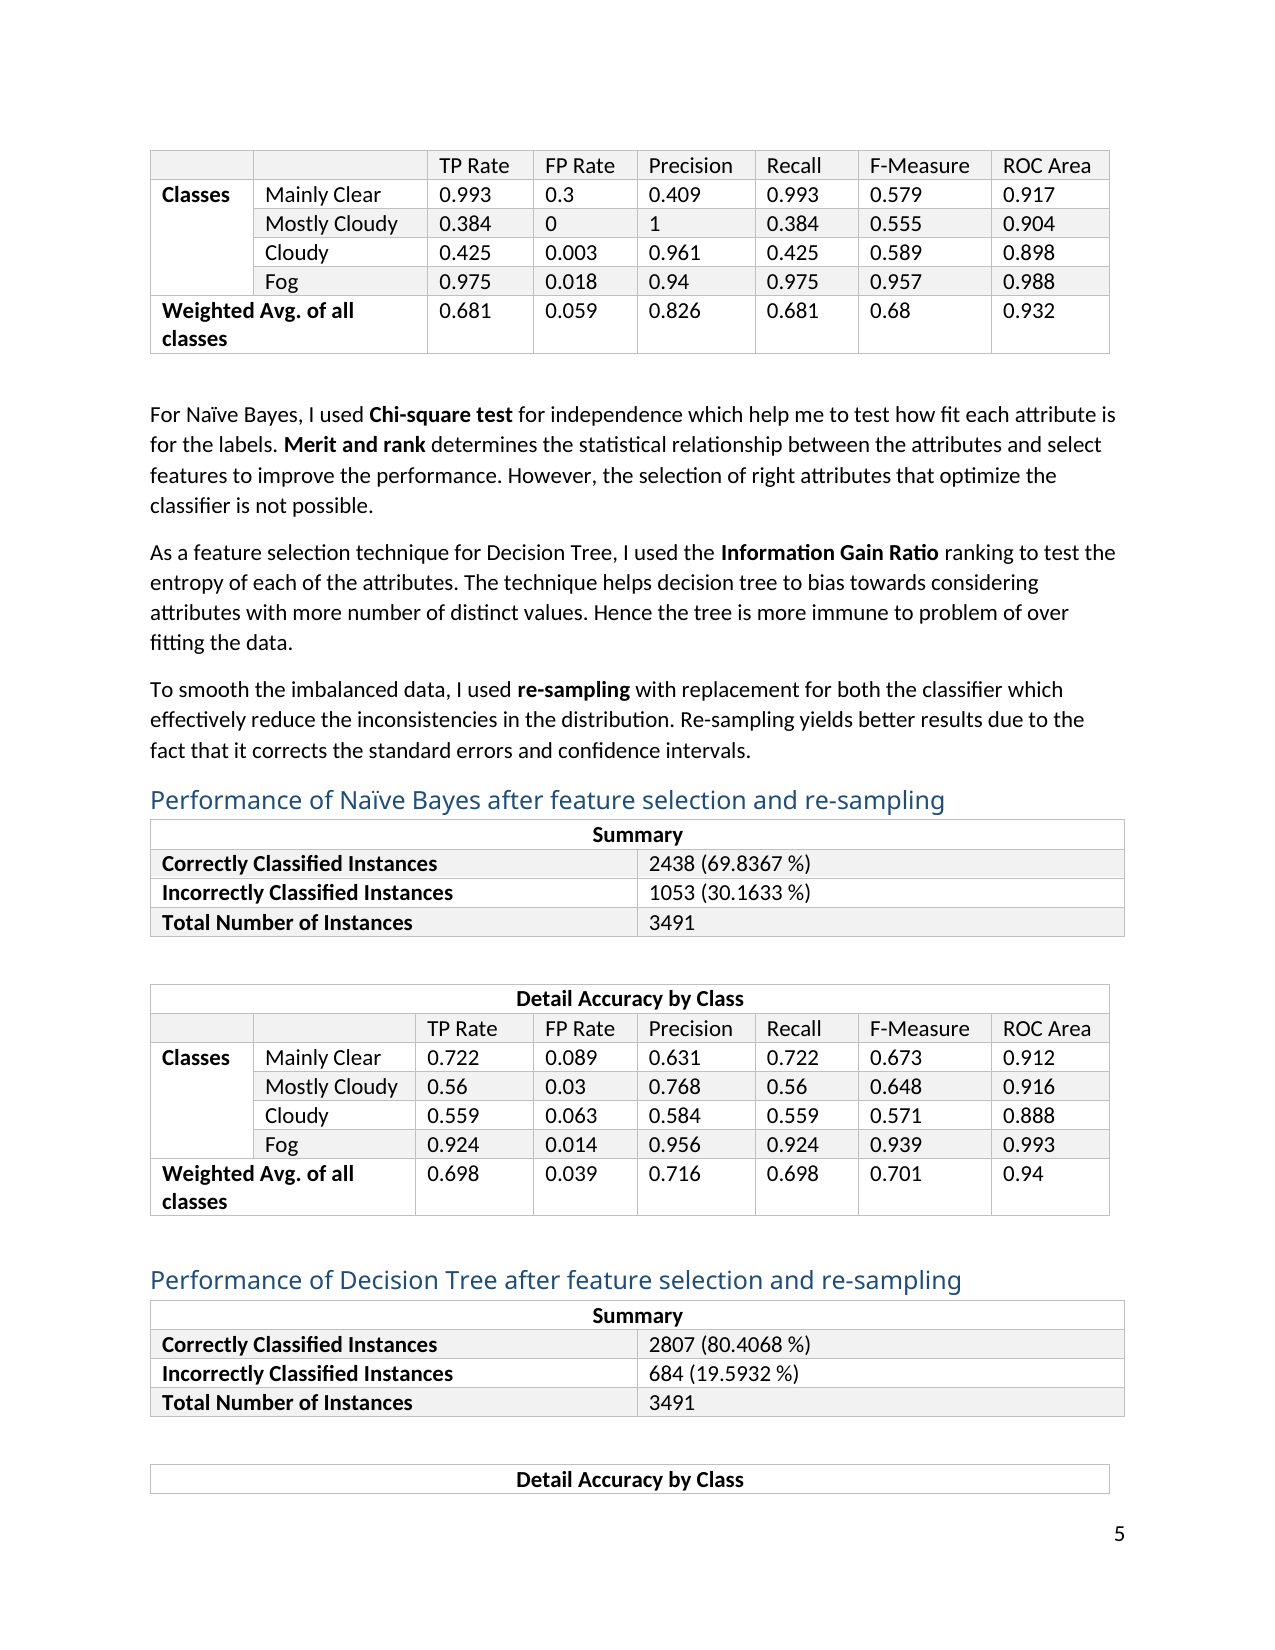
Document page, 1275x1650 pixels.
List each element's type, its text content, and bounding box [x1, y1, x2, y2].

table_cell 0.559 [416, 1101, 533, 1129]
table_cell Cloudy [254, 238, 427, 266]
table_cell 1 [638, 209, 755, 237]
table_cell FP Rate [534, 151, 637, 179]
table_cell 0.716 [638, 1159, 755, 1215]
table_cell 0.701 [859, 1159, 991, 1215]
table_cell 0.039 [534, 1159, 637, 1215]
table_cell 0.956 [638, 1130, 755, 1158]
table_cell ROC Area [992, 1014, 1109, 1042]
table_cell FP Rate [534, 1014, 637, 1042]
table_cell 0.409 [638, 180, 755, 208]
table_cell Weighted Avg. of all classes [151, 296, 427, 352]
table_cell Precision [638, 1014, 755, 1042]
table_cell 0.722 [416, 1043, 533, 1071]
subtitle Performance of Decision Tree after feature selection and re-sampling [150, 1263, 1125, 1297]
table_cell 2807 (80.4068 %) [638, 1330, 1124, 1358]
table_cell 0.957 [859, 267, 991, 295]
table_cell 0.673 [859, 1043, 991, 1071]
table_cell 0.975 [756, 267, 858, 295]
table_cell 0.018 [534, 267, 637, 295]
table_cell 0.722 [756, 1043, 858, 1071]
table_cell 0.56 [756, 1072, 858, 1100]
table_cell 0.917 [992, 180, 1109, 208]
table_cell F-Measure [859, 151, 991, 179]
table_cell 0.589 [859, 238, 991, 266]
subtitle Performance of Naïve Bayes after feature selection and re-sampling [150, 783, 1125, 817]
table_cell Correctly Classified Instances [151, 850, 637, 877]
table_cell 0.988 [992, 267, 1109, 295]
table_cell 0.631 [638, 1043, 755, 1071]
table_cell 0.384 [756, 209, 858, 237]
table_cell [254, 151, 427, 179]
table_cell Fog [254, 267, 427, 295]
table_cell 0.993 [992, 1130, 1109, 1158]
table_header Detail Accuracy by Class [151, 1465, 1109, 1493]
table_cell 0.94 [992, 1159, 1109, 1215]
table_cell Precision [638, 151, 755, 179]
table_cell Mainly Clear [254, 180, 427, 208]
table_cell Recall [756, 1014, 858, 1042]
table_cell 0.888 [992, 1101, 1109, 1129]
table_cell 0.698 [756, 1159, 858, 1215]
table_cell 0.68 [859, 296, 991, 352]
table_cell 0.089 [534, 1043, 637, 1071]
table_cell 684 (19.5932 %) [638, 1359, 1124, 1387]
table_cell Incorrectly Classified Instances [151, 1359, 637, 1387]
table_cell 0.681 [428, 296, 533, 352]
table_cell 0.94 [638, 267, 755, 295]
table_cell 0.3 [534, 180, 637, 208]
text As a feature selection technique for Decision Tree, I used the Information Gain Ratio ranking to test the entropy of each of the attributes. The technique helps decision tree to bias towards considering attributes with more number of distinct values. Hence the tree is more immune to problem of over fitting the data. [150, 538, 1125, 656]
table_cell 2438 (69.8367 %) [638, 850, 1124, 877]
table_cell Total Number of Instances [151, 1388, 637, 1416]
table_cell 0.059 [534, 296, 637, 352]
table_cell 0.014 [534, 1130, 637, 1158]
table_header Detail Accuracy by Class [151, 985, 1109, 1013]
table_cell 0.924 [756, 1130, 858, 1158]
table_cell 0.584 [638, 1101, 755, 1129]
table_cell F-Measure [859, 1014, 991, 1042]
table_cell TP Rate [416, 1014, 533, 1042]
table_cell Mostly Cloudy [254, 1072, 415, 1100]
table_cell 0.975 [428, 267, 533, 295]
table_cell 0.904 [992, 209, 1109, 237]
table_cell 0.698 [416, 1159, 533, 1215]
table_cell 0.579 [859, 180, 991, 208]
table_cell 0.961 [638, 238, 755, 266]
table_cell 1053 (30.1633 %) [638, 879, 1124, 907]
table_cell Fog [254, 1130, 415, 1158]
table_cell Mainly Clear [254, 1043, 415, 1071]
table_cell 0.924 [416, 1130, 533, 1158]
table_cell 0.681 [756, 296, 858, 352]
table_cell 0.648 [859, 1072, 991, 1100]
table_cell 0.571 [859, 1101, 991, 1129]
table_header Summary [151, 1301, 1124, 1329]
table_cell [254, 1014, 415, 1042]
table_cell Incorrectly Classified Instances [151, 879, 637, 907]
table_cell 0.993 [428, 180, 533, 208]
table_cell Recall [756, 151, 858, 179]
table_cell 3491 [638, 1388, 1124, 1416]
table_cell Classes [151, 180, 253, 295]
table_cell 0.826 [638, 296, 755, 352]
table_header Summary [151, 820, 1124, 848]
table_cell 0.384 [428, 209, 533, 237]
table_cell 0.425 [756, 238, 858, 266]
table_cell Cloudy [254, 1101, 415, 1129]
table_cell 0.916 [992, 1072, 1109, 1100]
table_cell ROC Area [992, 151, 1109, 179]
table_cell 0.912 [992, 1043, 1109, 1071]
table_cell 0.932 [992, 296, 1109, 352]
table_cell 0.56 [416, 1072, 533, 1100]
table_cell [151, 151, 253, 179]
table_cell 0.993 [756, 180, 858, 208]
text To smooth the imbalanced data, I used re-sampling with replacement for both the classifier which effectively reduce the inconsistencies in the distribution. Re-sampling yields better results due to the fact that it corrects the standard errors and confidence intervals. [150, 675, 1125, 764]
table_cell 0.898 [992, 238, 1109, 266]
table_cell Classes [151, 1043, 253, 1158]
text For Naïve Bayes, I used Chi-square test for independence which help me to test how fit each attribute is for the labels. Merit and rank determines the statistical relationship between the attributes and select features to improve the performance. However, the selection of right attributes that optimize the classifier is not possible. [150, 400, 1125, 519]
table_cell 0.063 [534, 1101, 637, 1129]
table_cell 0.425 [428, 238, 533, 266]
table_cell 0.768 [638, 1072, 755, 1100]
table_cell [151, 1014, 253, 1042]
table_cell Weighted Avg. of all classes [151, 1159, 415, 1215]
table_cell 0.555 [859, 209, 991, 237]
table_cell 0.559 [756, 1101, 858, 1129]
table_cell Total Number of Instances [151, 908, 637, 936]
table_cell Correctly Classified Instances [151, 1330, 637, 1358]
table_cell 0.939 [859, 1130, 991, 1158]
table_cell 3491 [638, 908, 1124, 936]
table_cell TP Rate [428, 151, 533, 179]
table_cell 0.03 [534, 1072, 637, 1100]
table_cell Mostly Cloudy [254, 209, 427, 237]
table_cell 0 [534, 209, 637, 237]
table_cell 0.003 [534, 238, 637, 266]
